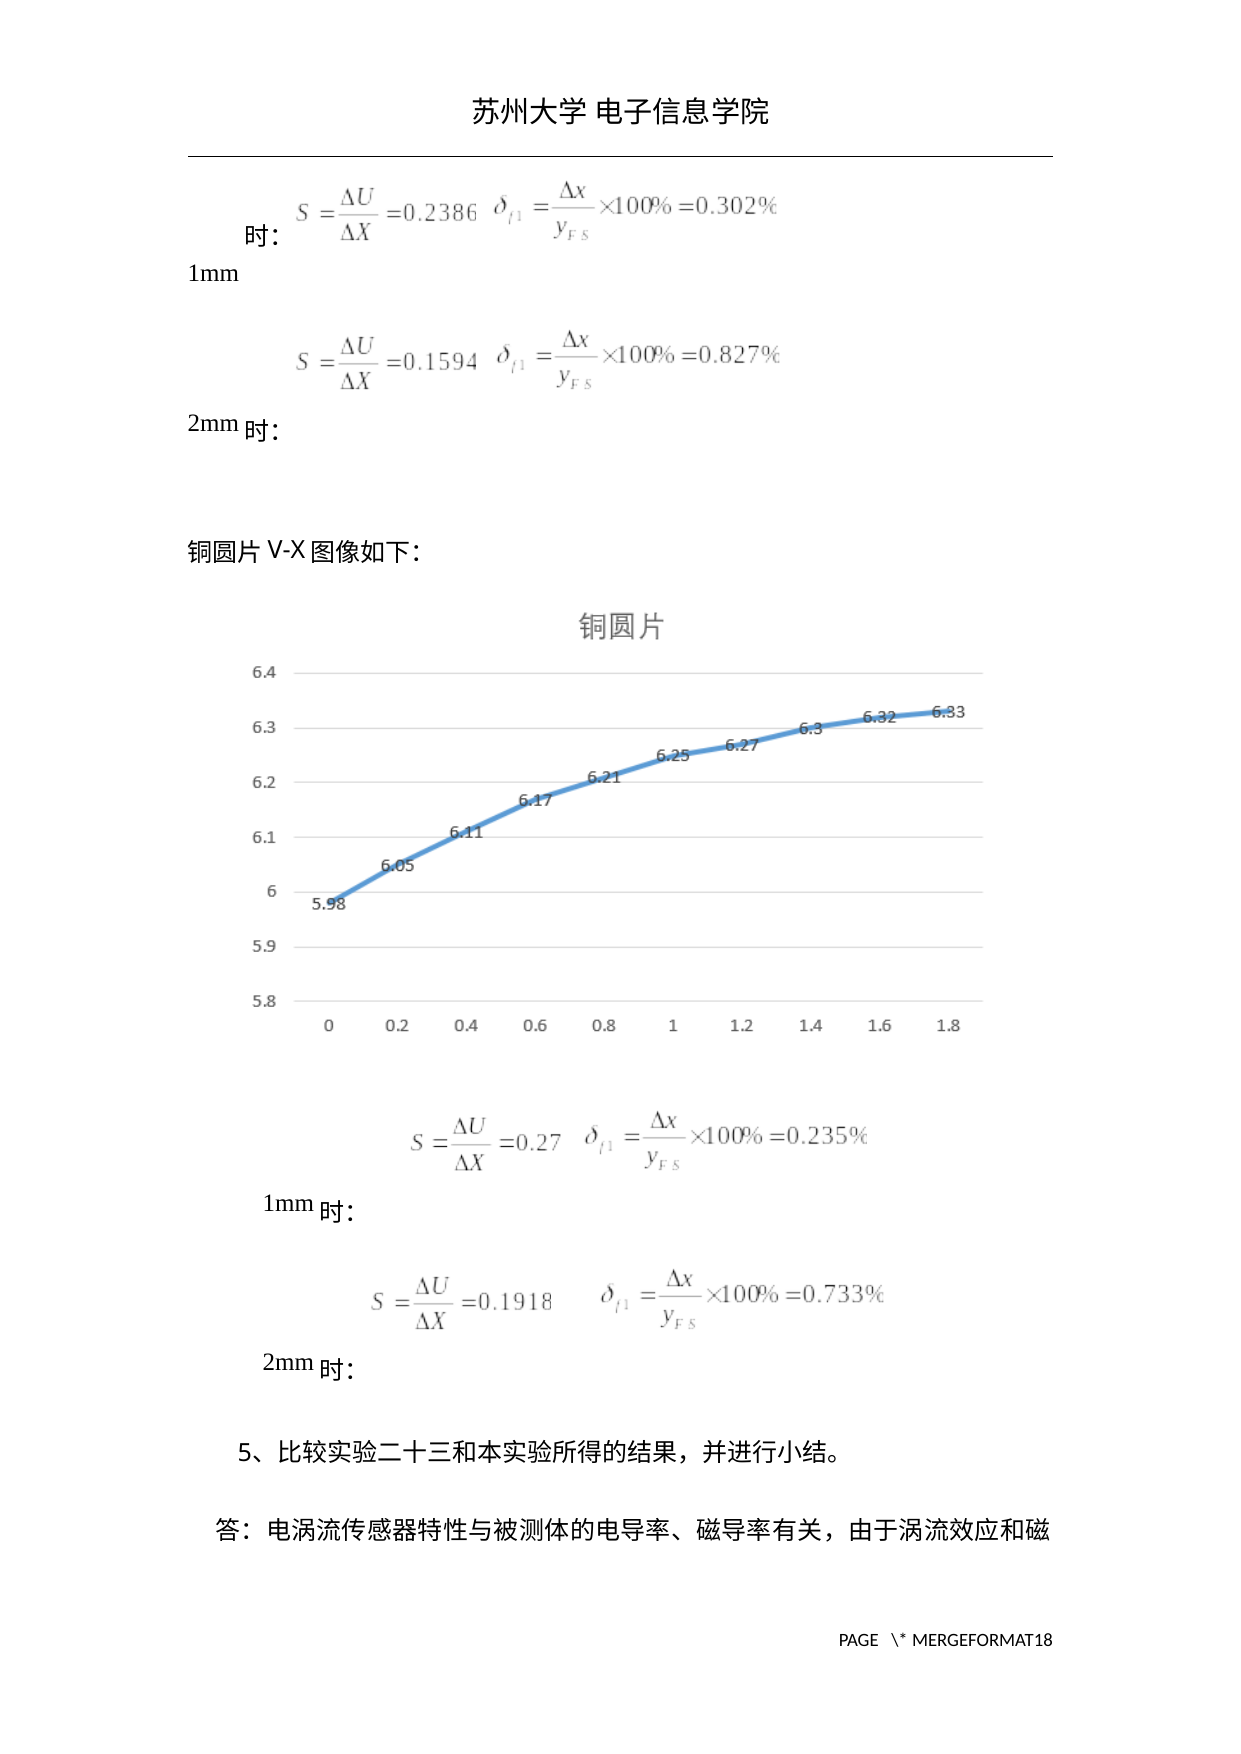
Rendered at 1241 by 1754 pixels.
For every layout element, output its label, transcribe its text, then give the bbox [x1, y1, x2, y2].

text 2mm时： [187, 321, 1053, 451]
text 铜圆片V-X图像如下： [187, 479, 1053, 577]
text 2mm时： [187, 1260, 1053, 1390]
text 1mm时： [187, 166, 1053, 296]
text 5、比较实验二十三和本实验所得的结果，并进行小结。 [187, 1418, 1053, 1483]
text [187, 1496, 1053, 1561]
text 1mm时： [187, 1101, 1053, 1231]
picture [250, 605, 990, 1039]
